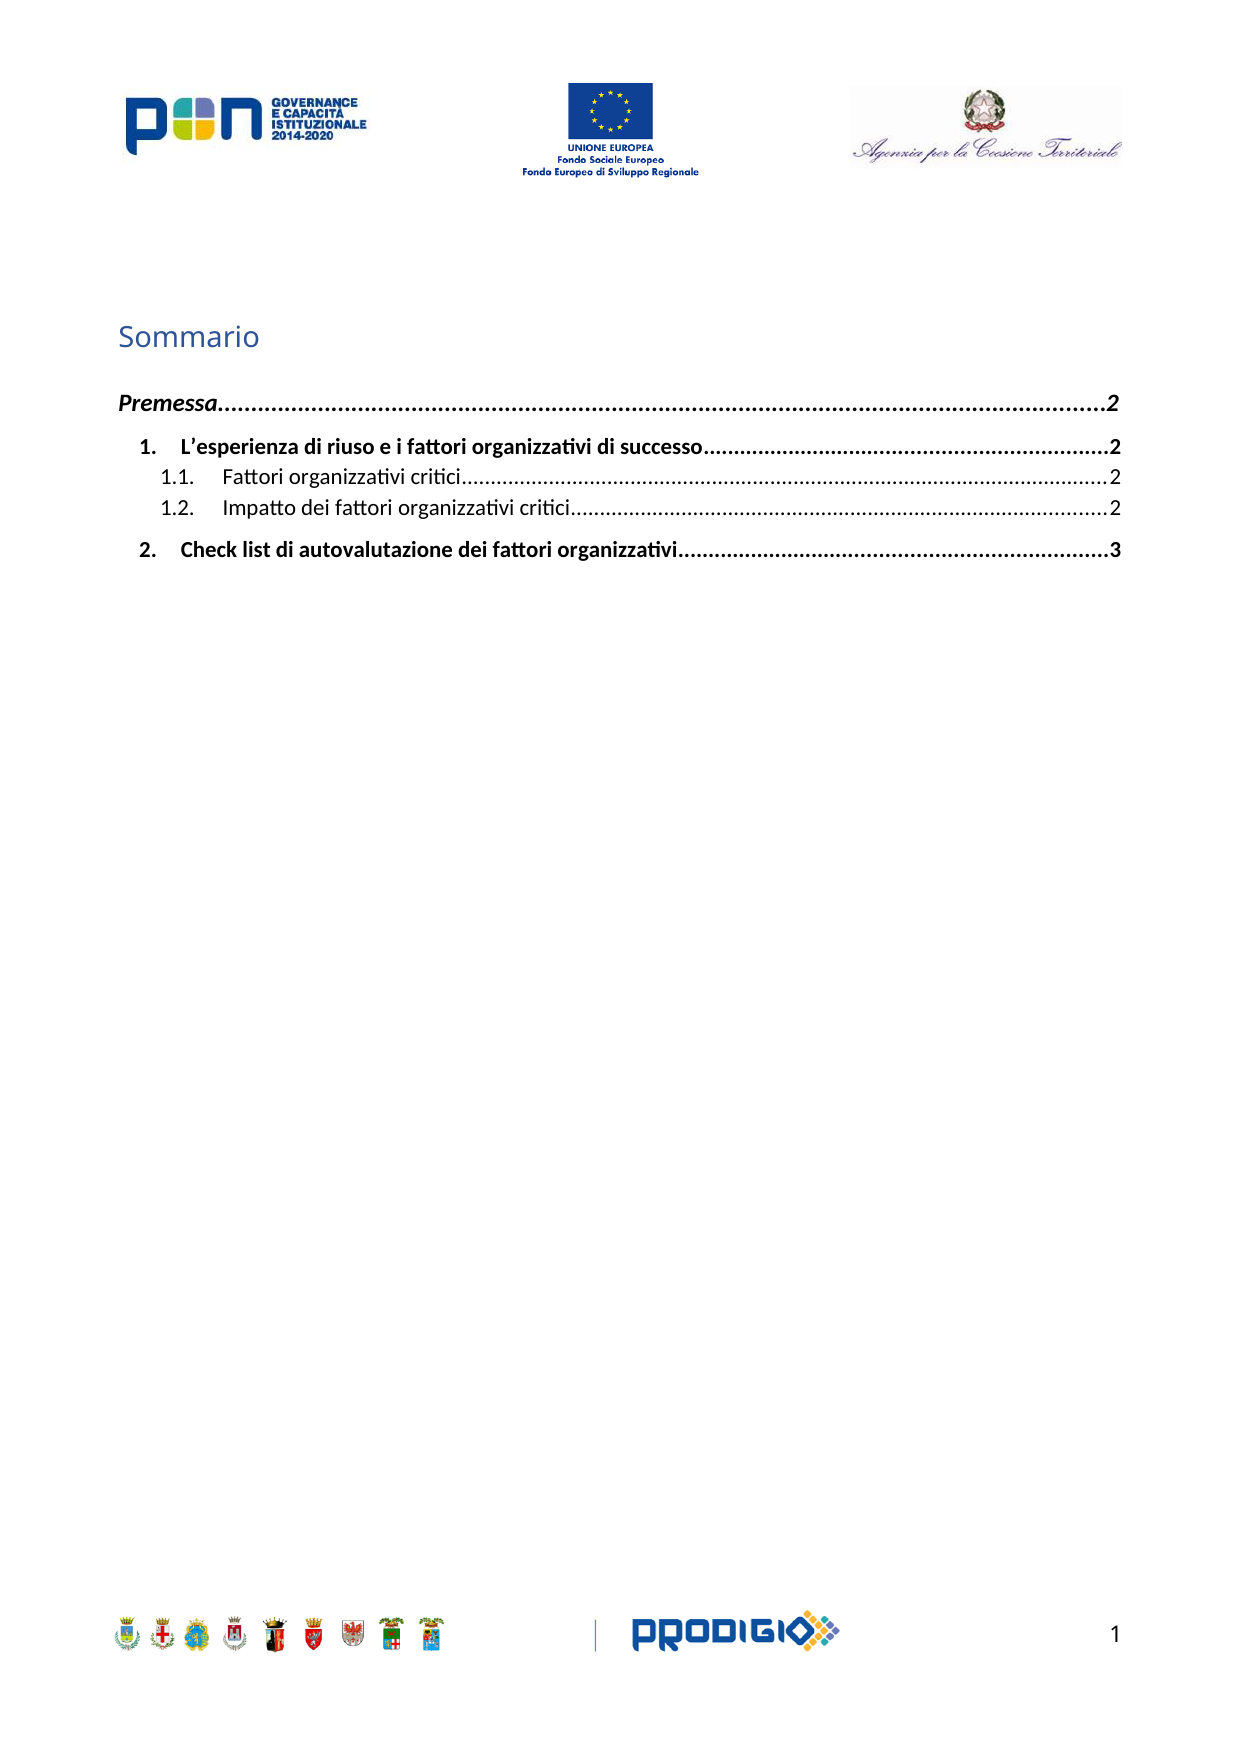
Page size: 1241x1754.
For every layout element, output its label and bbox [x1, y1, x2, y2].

picture [104, 1594, 847, 1660]
picture [118, 75, 371, 176]
